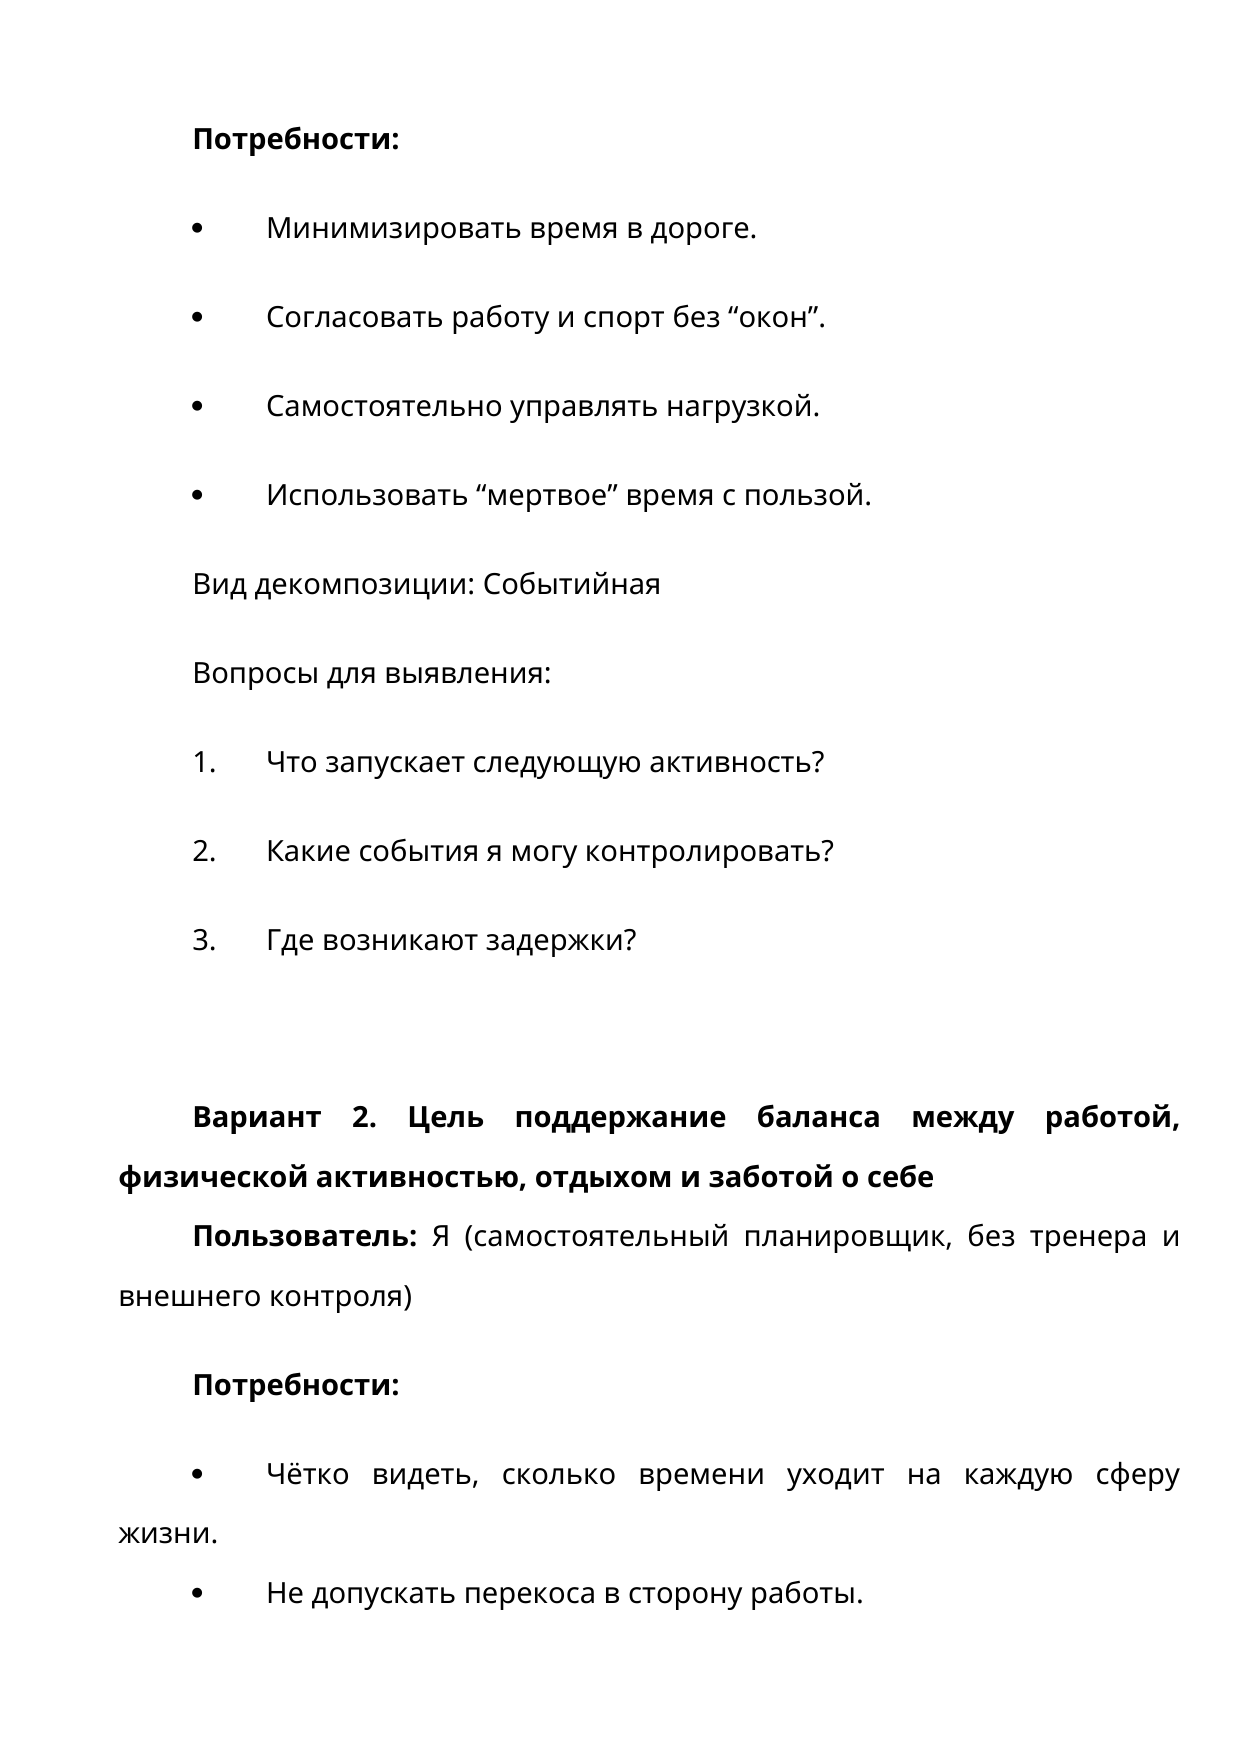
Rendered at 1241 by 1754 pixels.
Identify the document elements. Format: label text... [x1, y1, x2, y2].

subtitle Потребности: [118, 1364, 1181, 1404]
list Что запускает следующую активность? [118, 741, 1181, 781]
list Чётко видеть, сколько времени уходит на каждую сферу жизни. [118, 1453, 1181, 1552]
text Вид декомпозиции: Событийная [118, 563, 1181, 603]
list Какие события я могу контролировать? [118, 830, 1181, 869]
list Не допускать перекоса в сторону работы. [118, 1572, 1181, 1612]
list Использовать “мертвое” время с пользой. [118, 474, 1181, 514]
list Где возникают задержки? [118, 919, 1181, 958]
subtitle Пользователь: Я (самостоятельный планировщик, без тренера и внешнего контроля) [118, 1216, 1181, 1315]
subtitle Вариант 2. Цель поддержание баланса между работой, физической активностью, отдыхом и заботой о себе [118, 1097, 1181, 1196]
list Минимизировать время в дороге. [118, 207, 1181, 247]
list Согласовать работу и спорт без “окон”. [118, 296, 1181, 336]
text Вопросы для выявления: [118, 652, 1181, 692]
list Самостоятельно управлять нагрузкой. [118, 385, 1181, 425]
text Потребности: [118, 118, 1181, 158]
